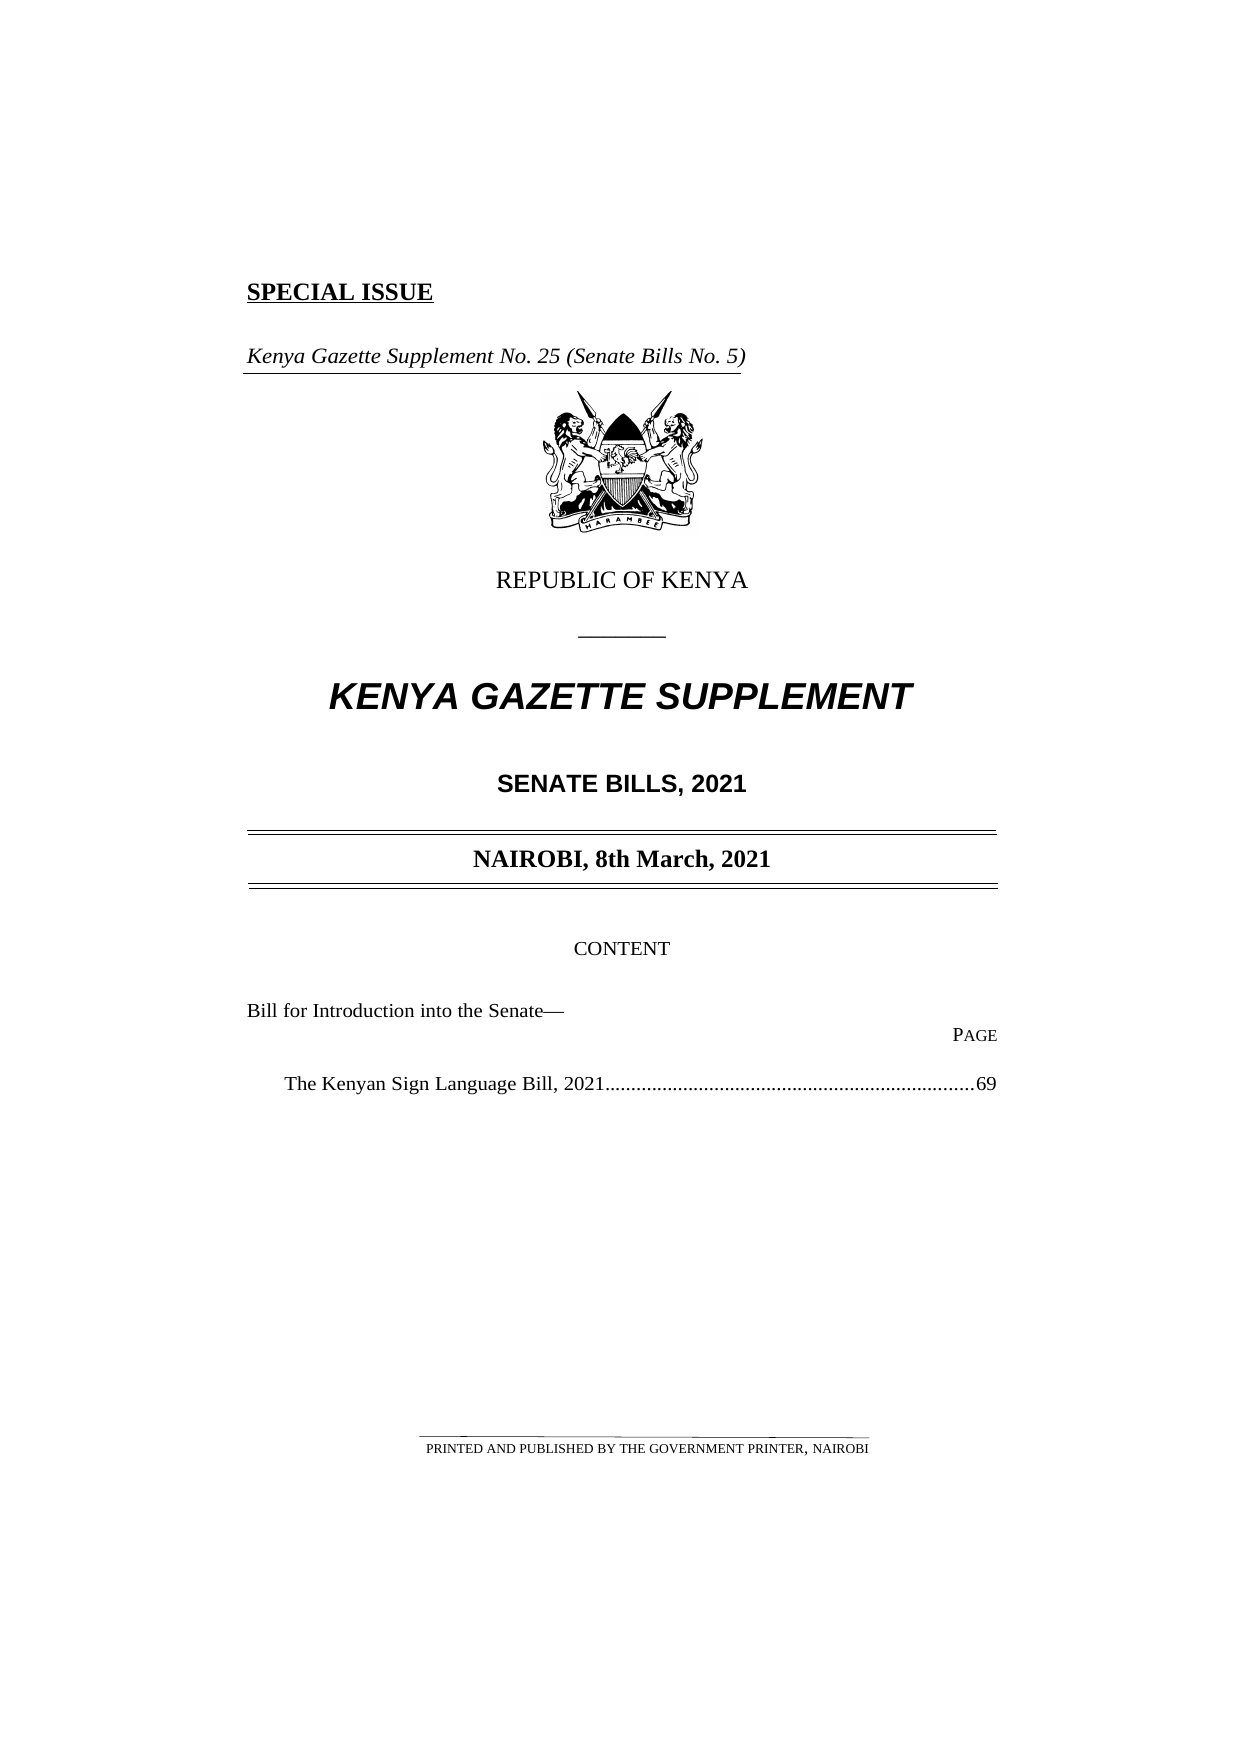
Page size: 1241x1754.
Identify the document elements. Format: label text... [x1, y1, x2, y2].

text NAIROBI, 8th March, 2021 [328, 835, 916, 872]
picture [540, 391, 703, 536]
subtitle SENATE BILLS, 2021 [328, 769, 916, 798]
text PAGE [175, 1023, 997, 1045]
text The Kenyan Sign Language Bill, 2021 69 [284, 1072, 1065, 1095]
text ––––––– [328, 620, 916, 649]
text PRINTED AND PUBLISHED BY THE GOVERNMENT PRINTER, NAIROBI [426, 1432, 1065, 1457]
title KENYA GAZETTE SUPPLEMENT [328, 674, 916, 717]
text Bill for Introduction into the Senate— [247, 998, 1065, 1021]
text CONTENT [328, 937, 916, 960]
text SPECIAL ISSUE [247, 277, 1065, 305]
text REPUBLIC OF KENYA [328, 565, 916, 594]
text Kenya Gazette Supplement No. 25 (Senate Bills No. 5) [247, 343, 1065, 368]
